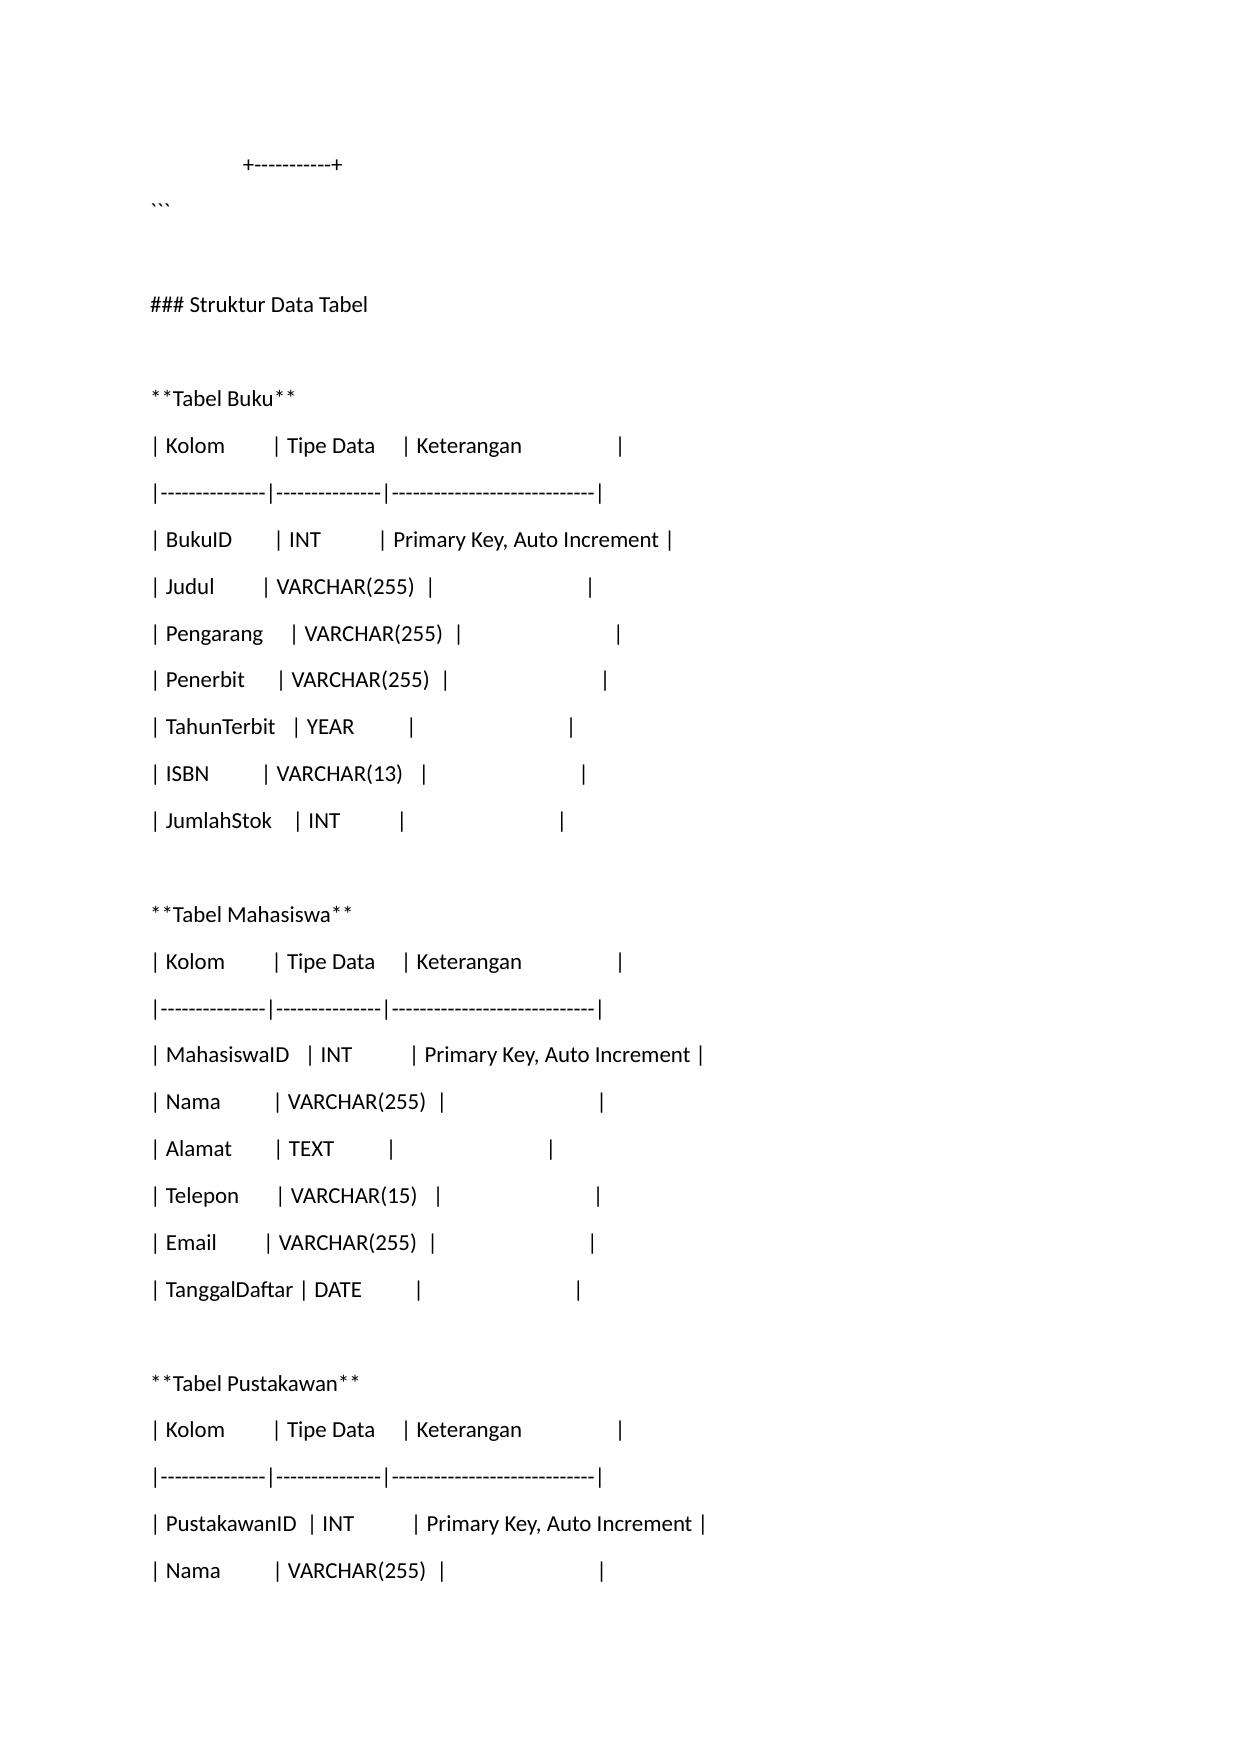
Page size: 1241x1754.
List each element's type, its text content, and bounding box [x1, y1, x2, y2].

text | ISBN | VARCHAR(13) | | [150, 759, 1090, 787]
text ``` [150, 197, 1090, 225]
text ### Struktur Data Tabel [150, 291, 1090, 319]
text | PustakawanID | INT | Primary Key, Auto Increment | [150, 1509, 1090, 1537]
text | Nama | VARCHAR(255) | | [150, 1556, 1090, 1584]
text | MahasiswaID | INT | Primary Key, Auto Increment | [150, 1041, 1090, 1069]
text | Kolom | Tipe Data | Keterangan | [150, 947, 1090, 975]
text | Penerbit | VARCHAR(255) | | [150, 666, 1090, 694]
text | TanggalDaftar | DATE | | [150, 1275, 1090, 1303]
text | BukuID | INT | Primary Key, Auto Increment | [150, 525, 1090, 553]
text | Judul | VARCHAR(255) | | [150, 572, 1090, 600]
text |---------------|---------------|-----------------------------| [150, 994, 1090, 1022]
text | Kolom | Tipe Data | Keterangan | [150, 1416, 1090, 1444]
text | Kolom | Tipe Data | Keterangan | [150, 431, 1090, 459]
text **Tabel Mahasiswa** [150, 900, 1090, 928]
text | Nama | VARCHAR(255) | | [150, 1087, 1090, 1116]
text | Alamat | TEXT | | [150, 1134, 1090, 1162]
text +-----------+ [150, 150, 1090, 178]
text **Tabel Buku** [150, 384, 1090, 412]
text | Pengarang | VARCHAR(255) | | [150, 619, 1090, 647]
text | Telepon | VARCHAR(15) | | [150, 1181, 1090, 1209]
text | JumlahStok | INT | | [150, 806, 1090, 834]
text |---------------|---------------|-----------------------------| [150, 478, 1090, 506]
text | TahunTerbit | YEAR | | [150, 712, 1090, 741]
text | Email | VARCHAR(255) | | [150, 1228, 1090, 1256]
text |---------------|---------------|-----------------------------| [150, 1462, 1090, 1491]
text **Tabel Pustakawan** [150, 1369, 1090, 1397]
